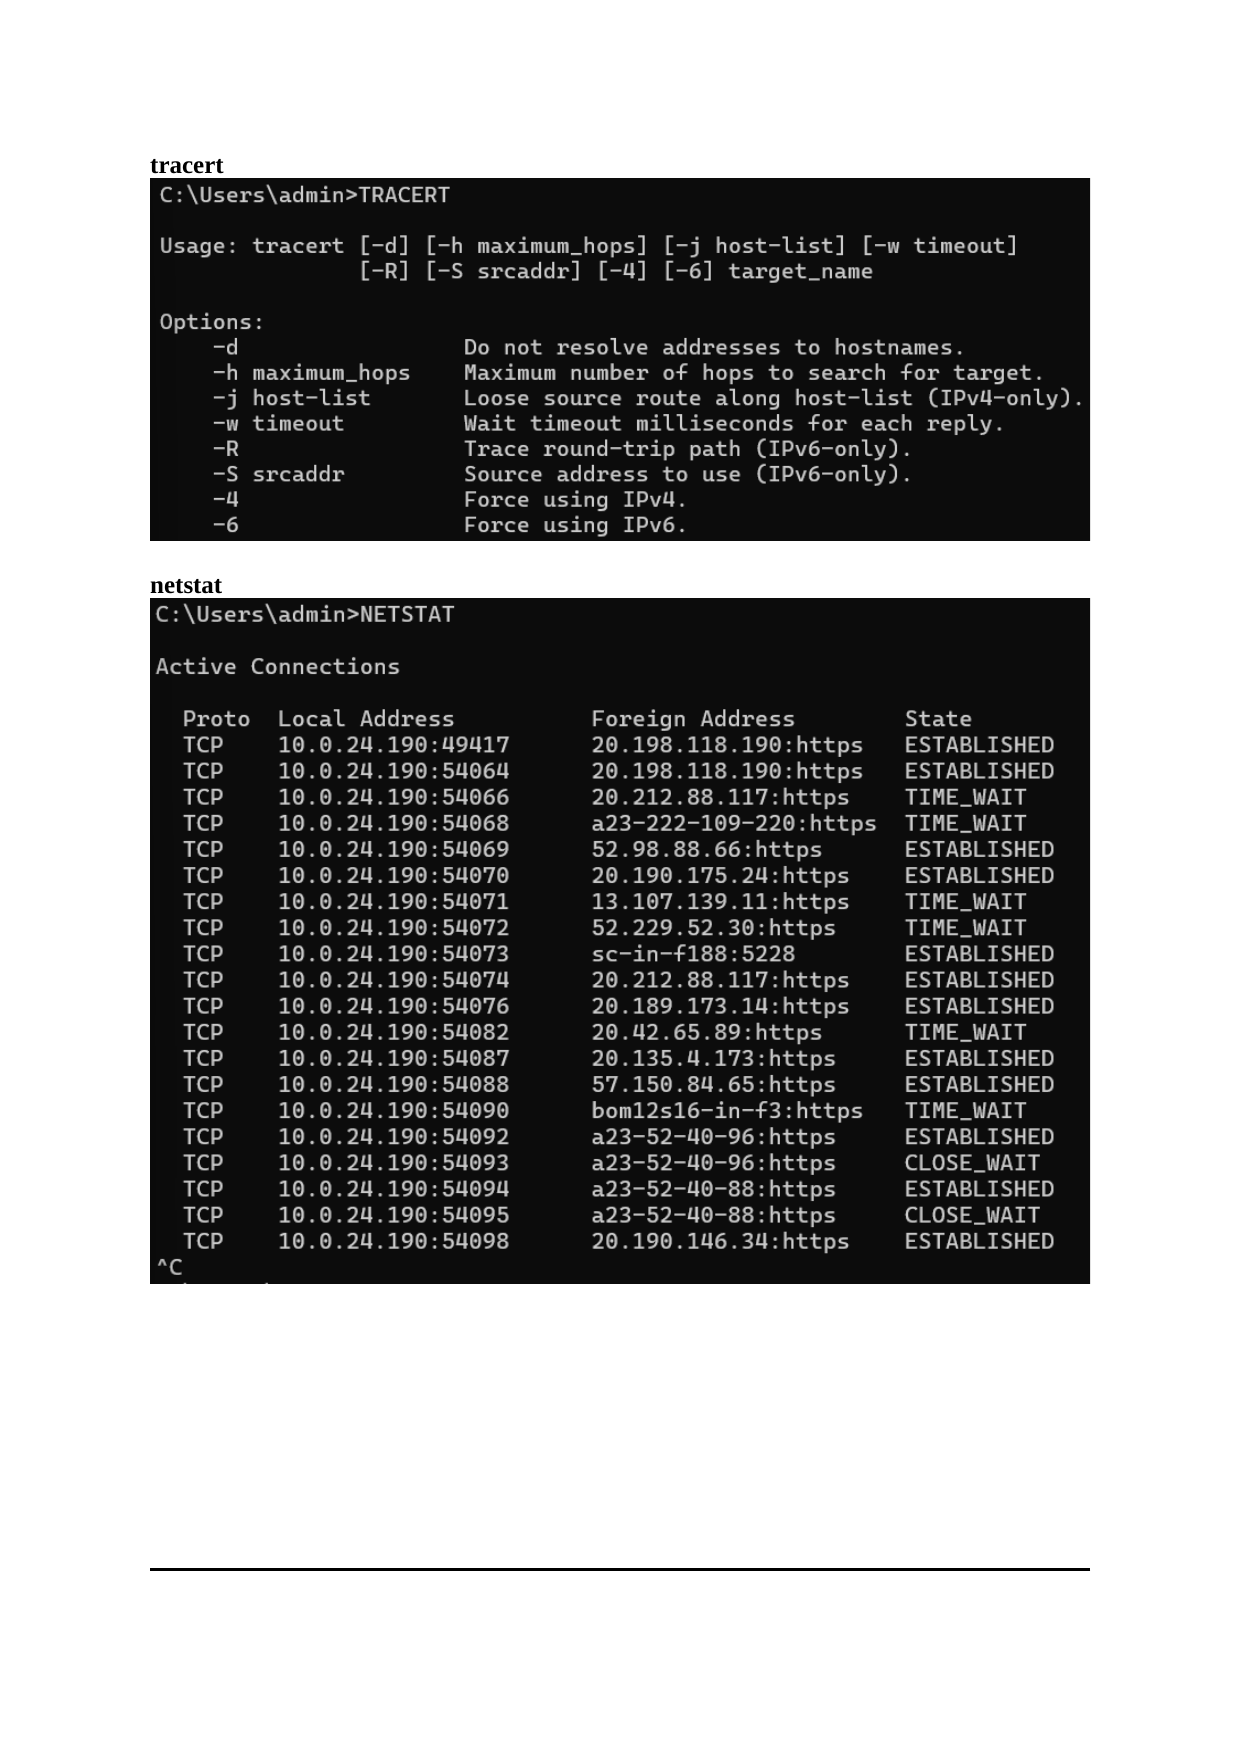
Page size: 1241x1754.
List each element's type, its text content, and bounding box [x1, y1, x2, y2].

text netstat [150, 570, 1090, 598]
picture [150, 178, 1091, 541]
text tracert [150, 150, 1090, 178]
picture [150, 598, 1091, 1284]
